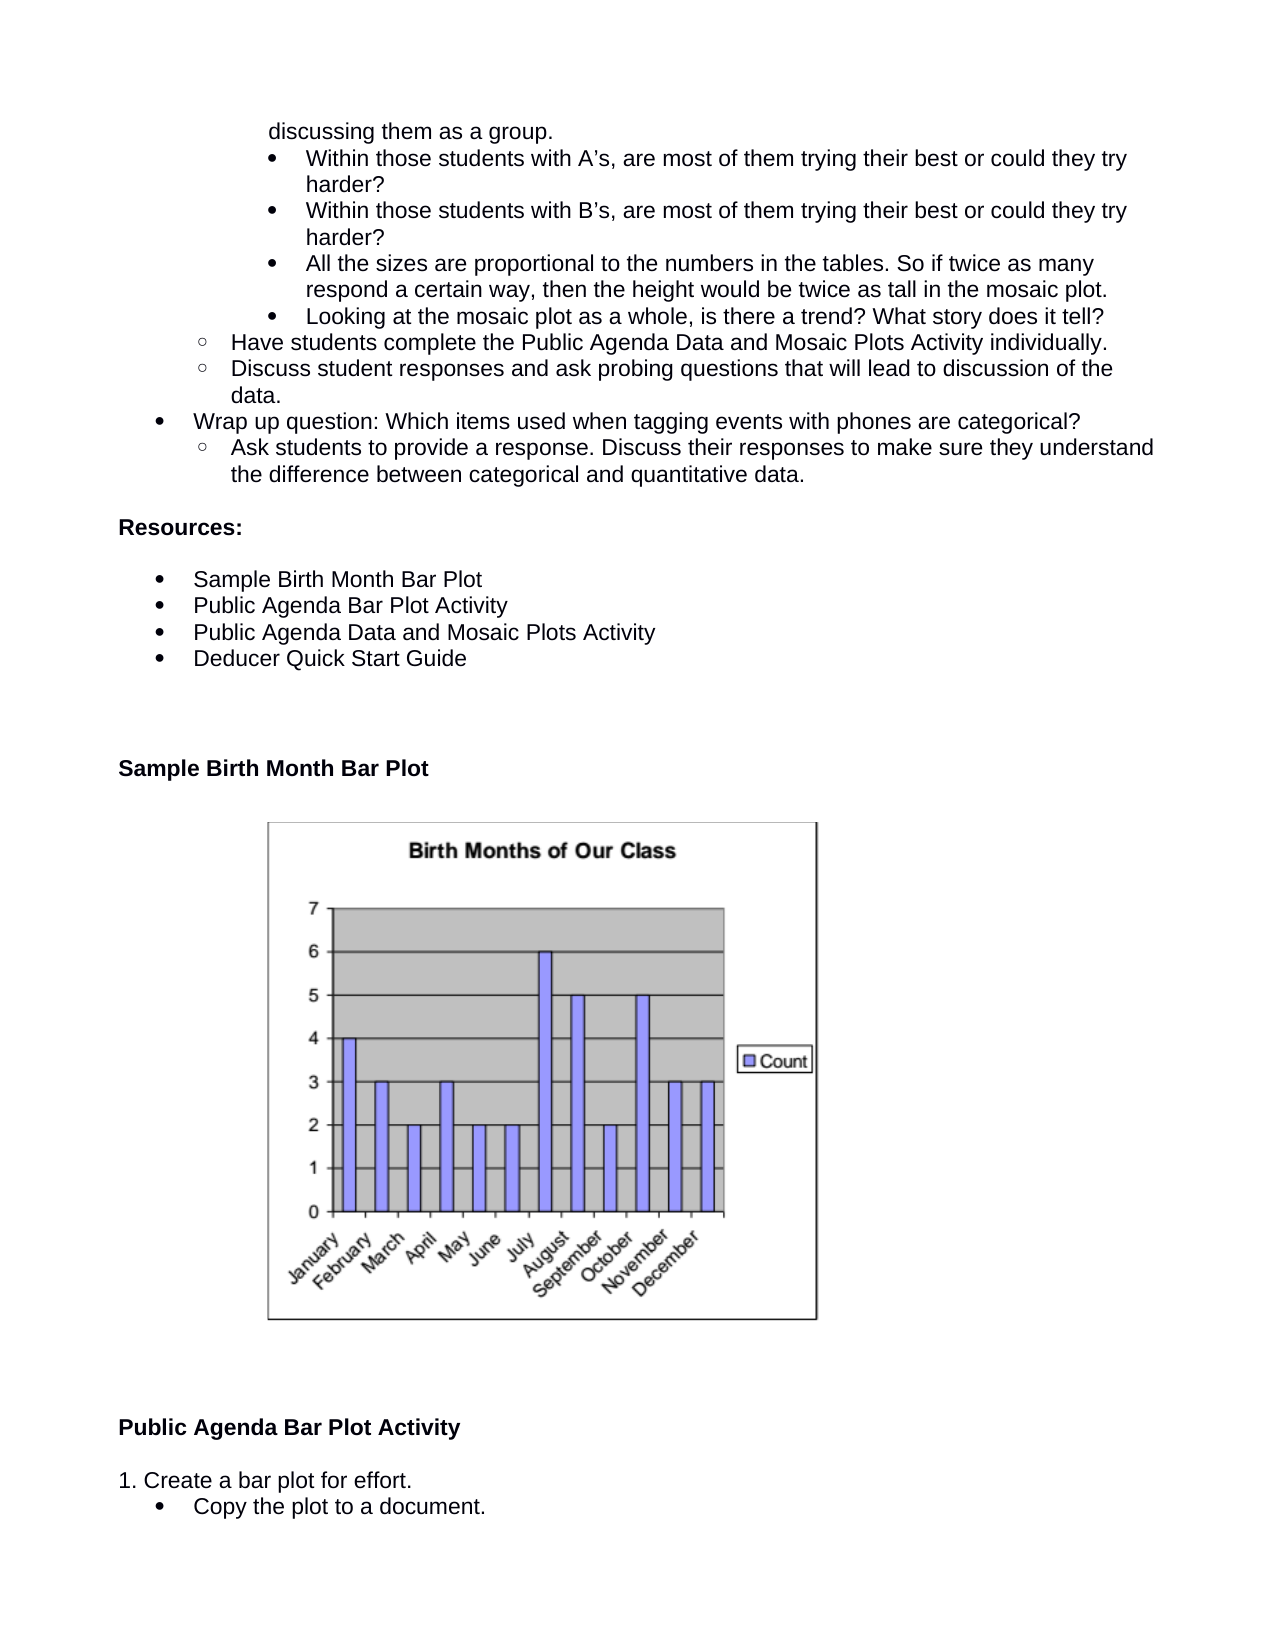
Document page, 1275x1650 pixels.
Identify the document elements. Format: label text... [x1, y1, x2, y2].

text 1. Create a bar plot for effort. [118, 1467, 1157, 1493]
list Deducer Quick Start Guide [156, 645, 1157, 672]
list Public Agenda Data and Mosaic Plots Activity [156, 619, 1157, 645]
list Within those students with A’s, are most of them trying their best or could they try harder? [268, 144, 1157, 197]
list Discuss student responses and ask probing questions that will lead to discussion of the data. [193, 355, 1157, 408]
list Within those students with B’s, are most of them trying their best or could they try harder? [268, 197, 1157, 250]
list Looking at the mosaic plot as a whole, is there a trend? What story does it tell? [268, 303, 1157, 329]
text Resources: [118, 513, 1157, 540]
list Ask students to provide a response. Discuss their responses to make sure they understand the difference between categorical and quantitative data. [193, 434, 1157, 487]
list All the sizes are proportional to the numbers in the tables. So if twice as many respond a certain way, then the height would be twice as tall in the mosaic plot. [268, 250, 1157, 303]
list Public Agenda Bar Plot Activity [156, 592, 1157, 619]
text Public Agenda Bar Plot Activity [118, 1414, 1157, 1441]
picture [267, 822, 824, 1323]
list Have students complete the Public Agenda Data and Mosaic Plots Activity individually. [193, 329, 1157, 355]
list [231, 118, 1157, 144]
list Wrap up question: Which items used when tagging events with phones are categorical? [156, 408, 1157, 434]
text Sample Birth Month Bar Plot [118, 755, 1157, 782]
list Copy the plot to a document. [156, 1493, 1157, 1520]
list Sample Birth Month Bar Plot [156, 566, 1157, 592]
